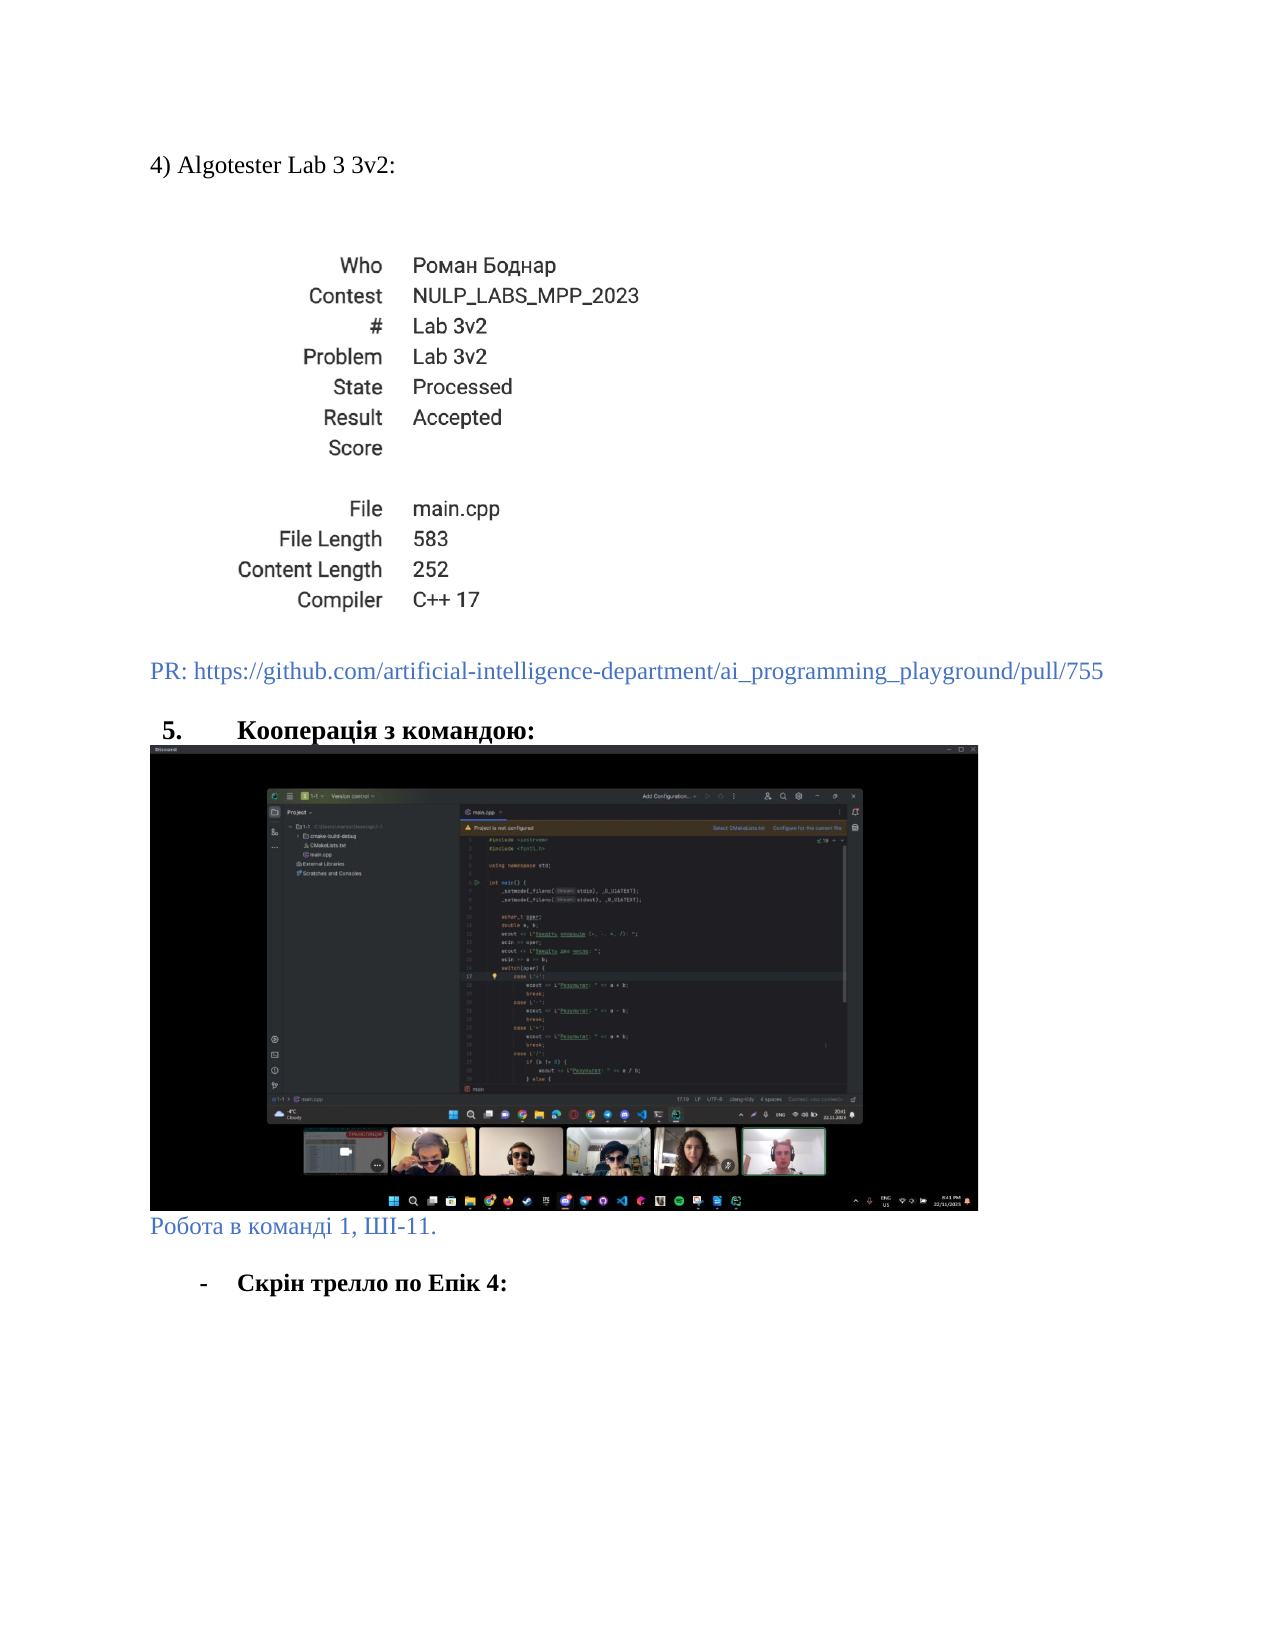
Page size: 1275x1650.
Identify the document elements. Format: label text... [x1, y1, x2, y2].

text Робота в команді 1, ШІ-11. [150, 1211, 1125, 1239]
picture [150, 745, 979, 1211]
picture [150, 207, 775, 628]
subtitle 5. Кооперація з командою: [162, 714, 1125, 745]
list Скрін трелло по Епік 4: [199, 1268, 1105, 1297]
text 4) Algotester Lab 3 3v2: [150, 150, 965, 179]
text PR: https://github.com/artificial-intelligence-department/ai_programming_playground/pull/755 [150, 656, 1125, 685]
